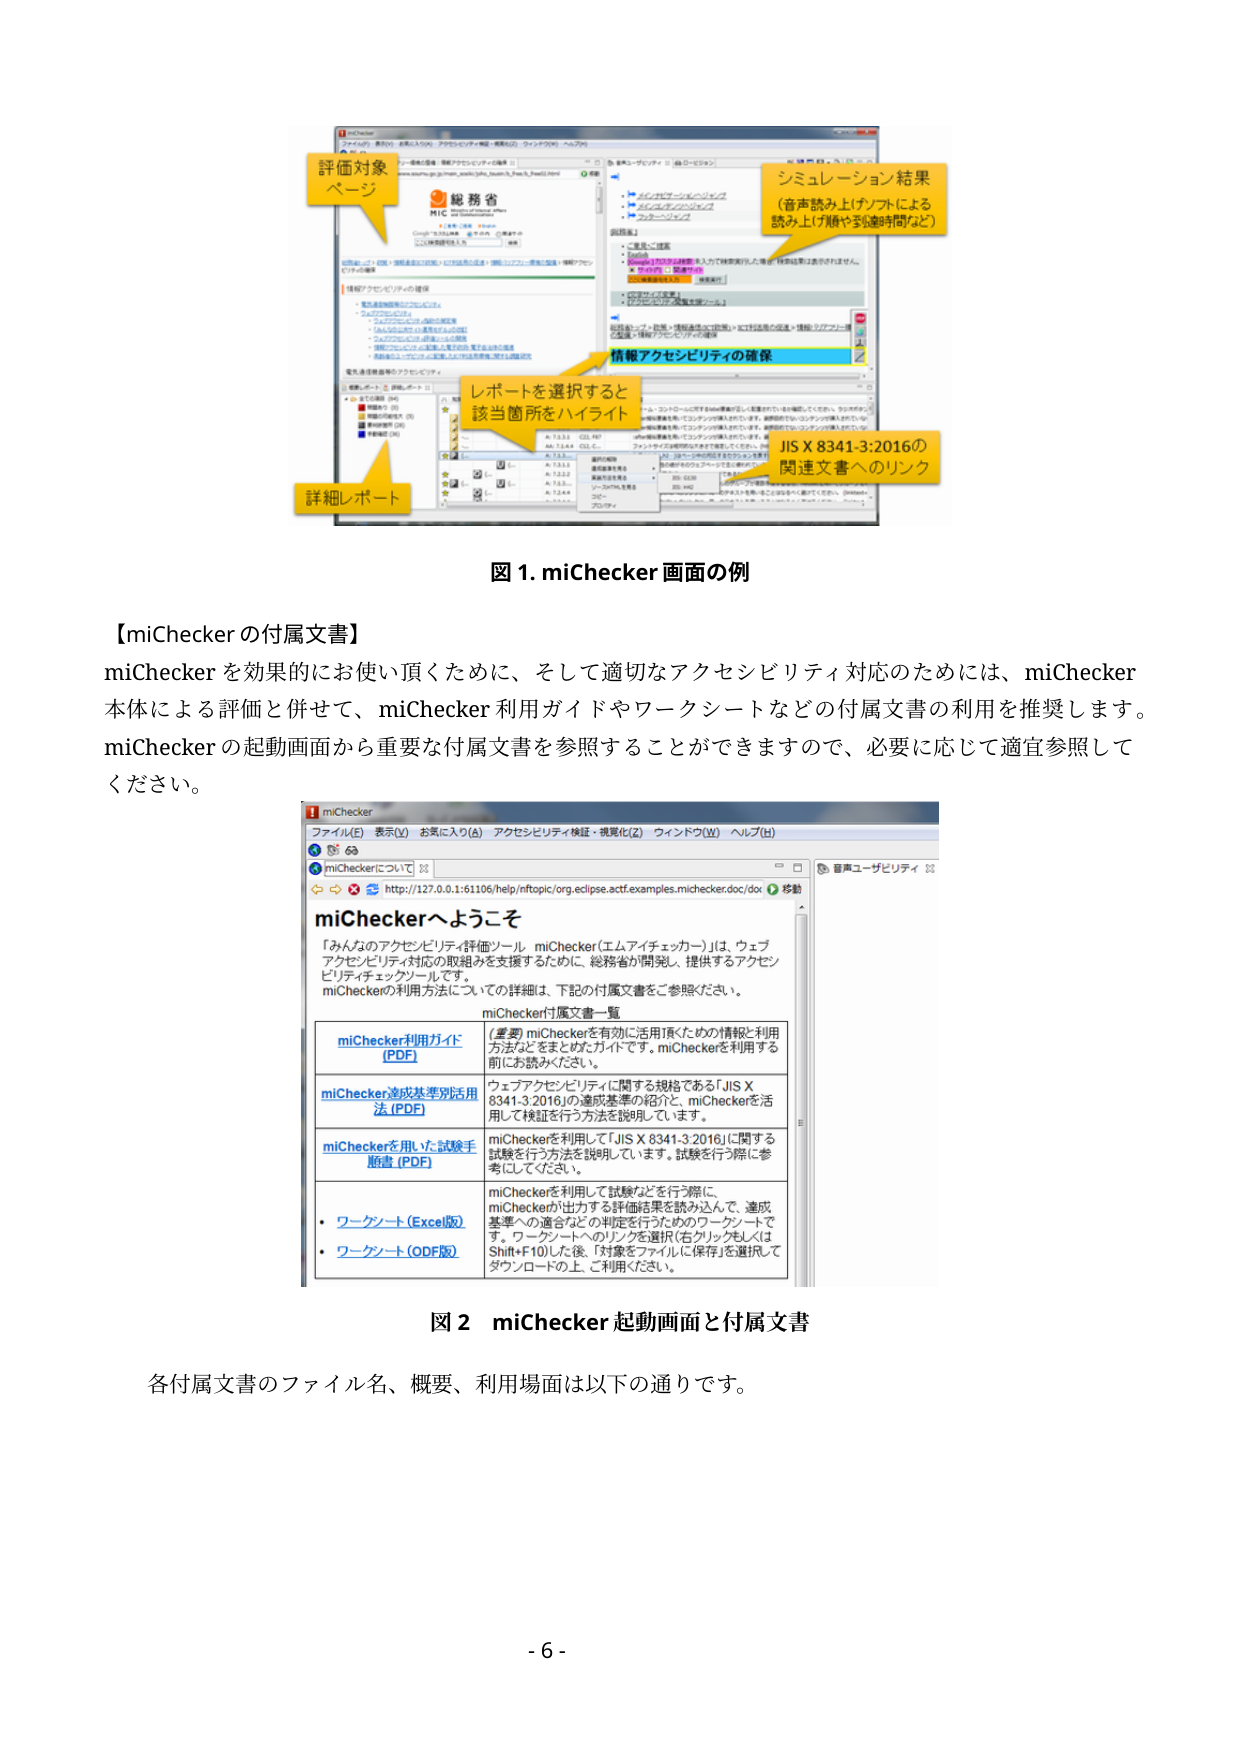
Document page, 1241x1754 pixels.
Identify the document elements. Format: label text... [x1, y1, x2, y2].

picture [301, 801, 939, 1287]
text 各付属文書のファイル名、概要、利用場面は以下の通りです。 [104, 1364, 1136, 1402]
text 図 1. miChecker画面の例 [104, 552, 1136, 589]
text 【miCheckerの付属文書】 [104, 614, 1136, 652]
text 図 2 miChecker起動画面と付属文書 [104, 1302, 1136, 1339]
picture [288, 126, 952, 526]
text miCheckerを効果的にお使い頂くために、そして適切なアクセシビリティ対応のためには、miChecker本体による評価と併せて、miChecker利用ガイドやワークシートなどの付属文書の利用を推奨します。miCheckerの起動画面から重要な付属文書を参照することができますので、必要に応じて適宜参照してください。 [104, 652, 1136, 802]
